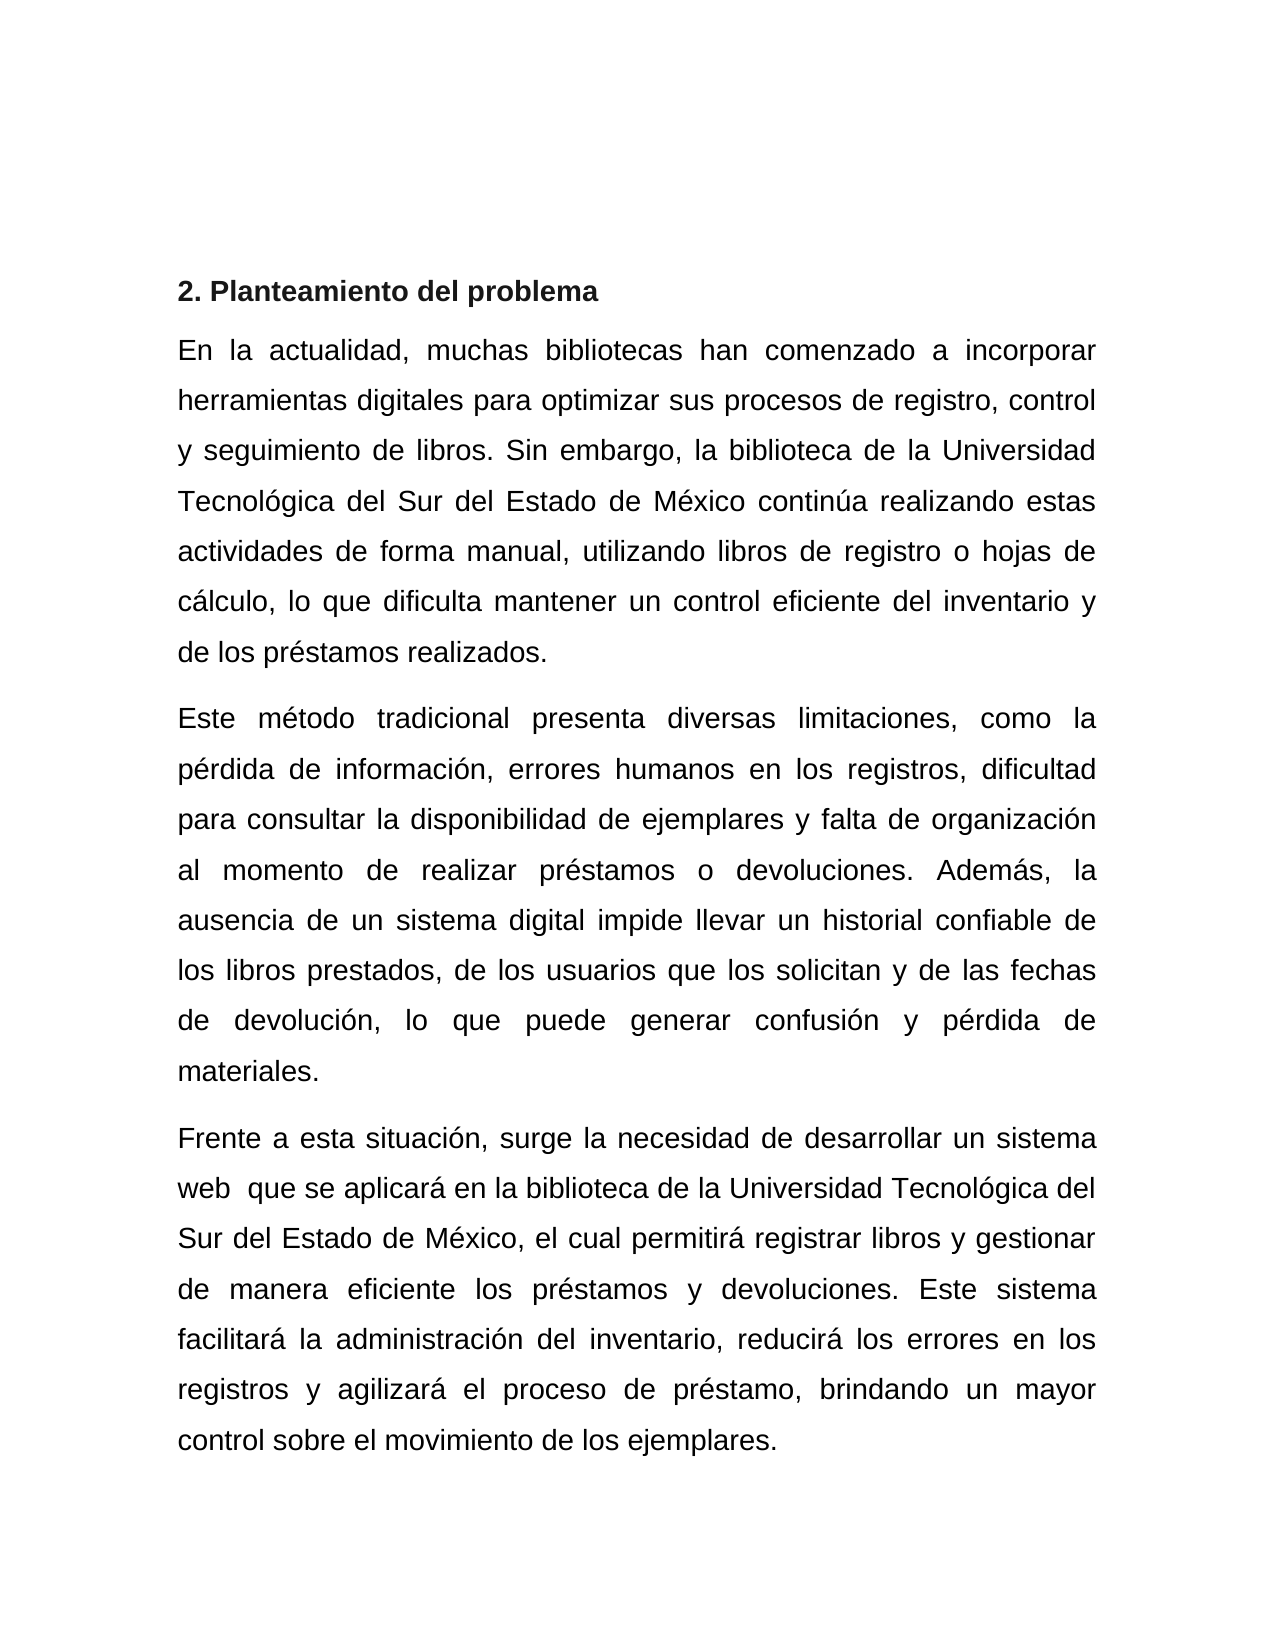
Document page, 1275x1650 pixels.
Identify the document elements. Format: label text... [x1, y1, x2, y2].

text En la actualidad, muchas bibliotecas han comenzado a incorporar herramientas digitales para optimizar sus procesos de registro, control y seguimiento de libros. Sin embargo, la biblioteca de la Universidad Tecnológica del Sur del Estado de México continúa realizando estas actividades de forma manual, utilizando libros de registro o hojas de cálculo, lo que dificulta mantener un control eficiente del inventario y de los préstamos realizados. [177, 333, 1098, 668]
subtitle 2. Planteamiento del problema [177, 274, 1098, 308]
text Frente a esta situación, surge la necesidad de desarrollar un sistema web que se aplicará en la biblioteca de la Universidad Tecnológica del Sur del Estado de México, el cual permitirá registrar libros y gestionar de manera eficiente los préstamos y devoluciones. Este sistema facilitará la administración del inventario, reducirá los errores en los registros y agilizará el proceso de préstamo, brindando un mayor control sobre el movimiento de los ejemplares. [177, 1121, 1098, 1456]
text Este método tradicional presenta diversas limitaciones, como la pérdida de información, errores humanos en los registros, dificultad para consultar la disponibilidad de ejemplares y falta de organización al momento de realizar préstamos o devoluciones. Además, la ausencia de un sistema digital impide llevar un historial confiable de los libros prestados, de los usuarios que los solicitan y de las fechas de devolución, lo que puede generar confusión y pérdida de materiales. [177, 702, 1098, 1087]
